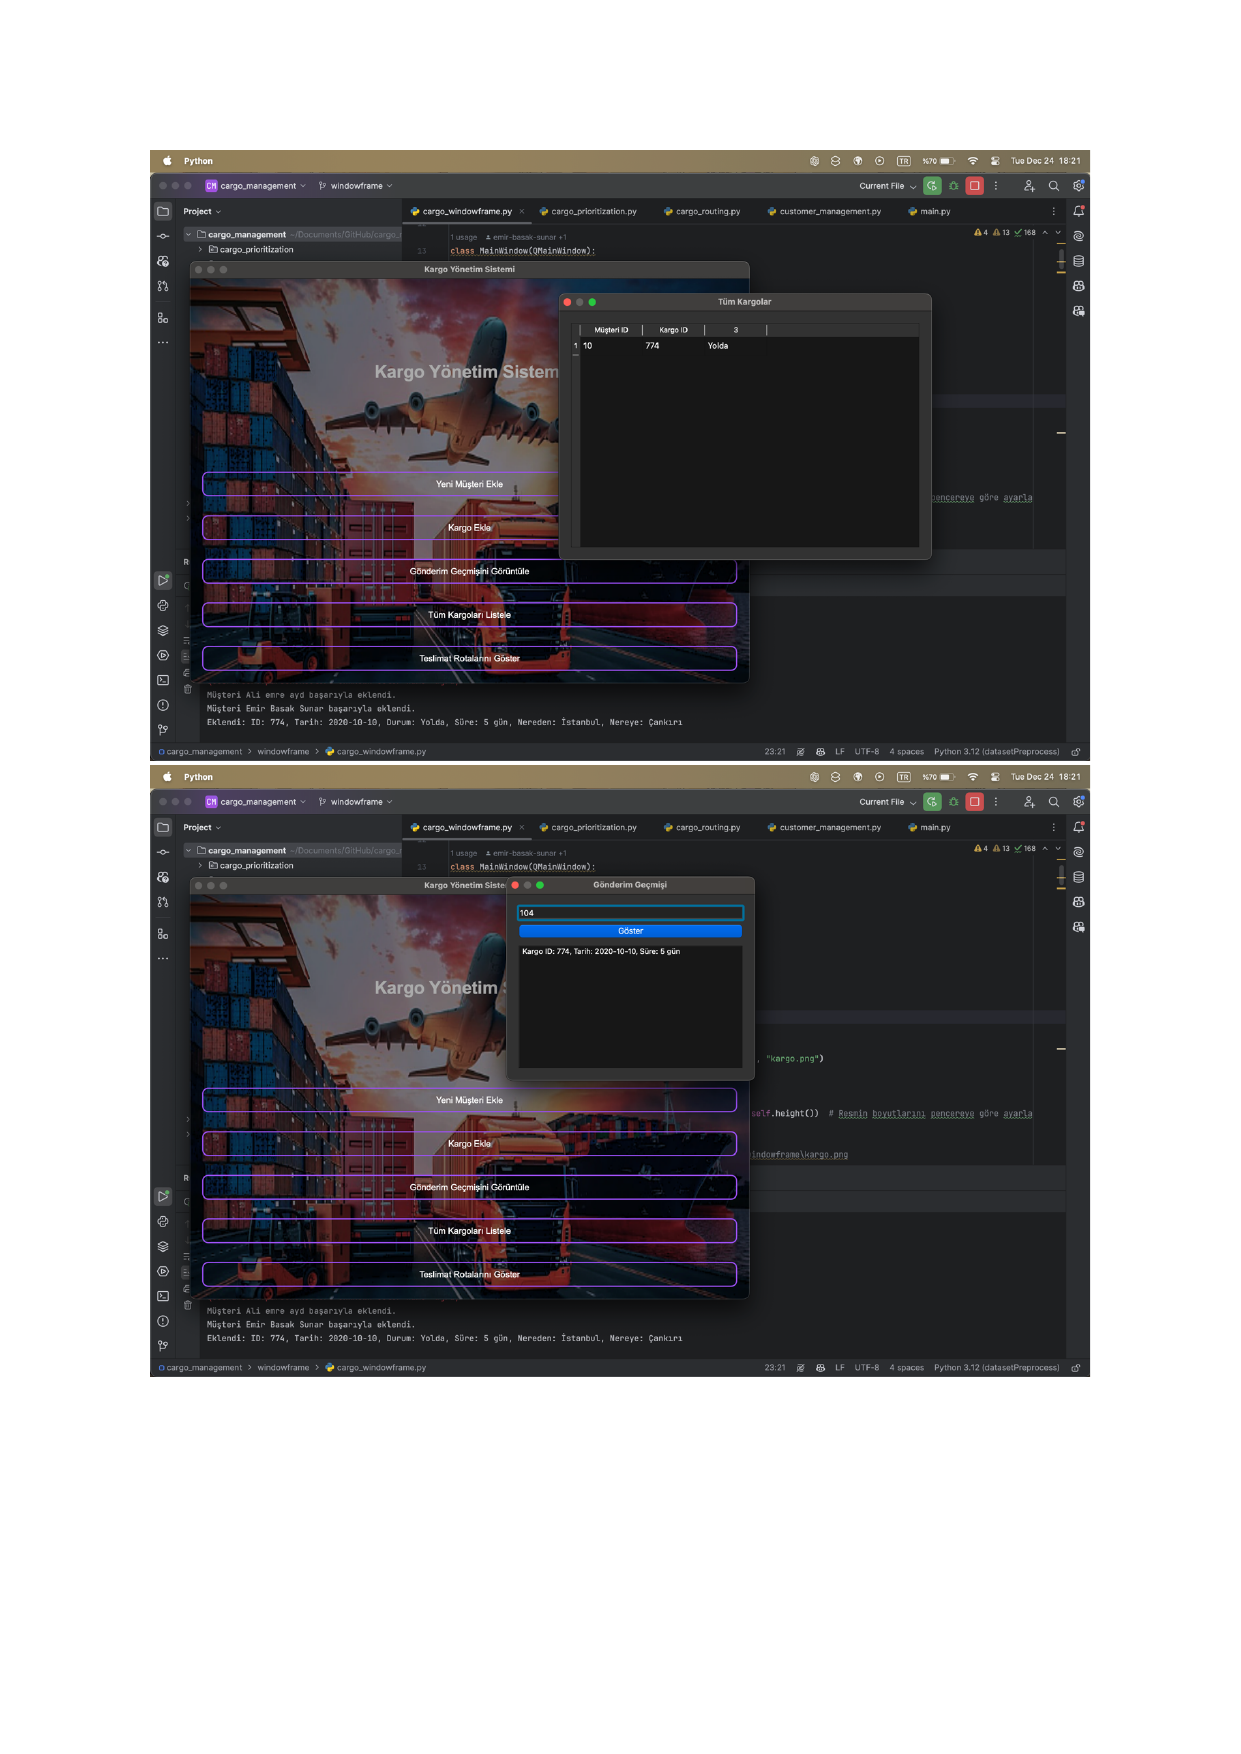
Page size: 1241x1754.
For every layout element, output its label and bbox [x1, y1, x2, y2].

picture [150, 150, 1091, 761]
picture [150, 765, 1091, 1377]
